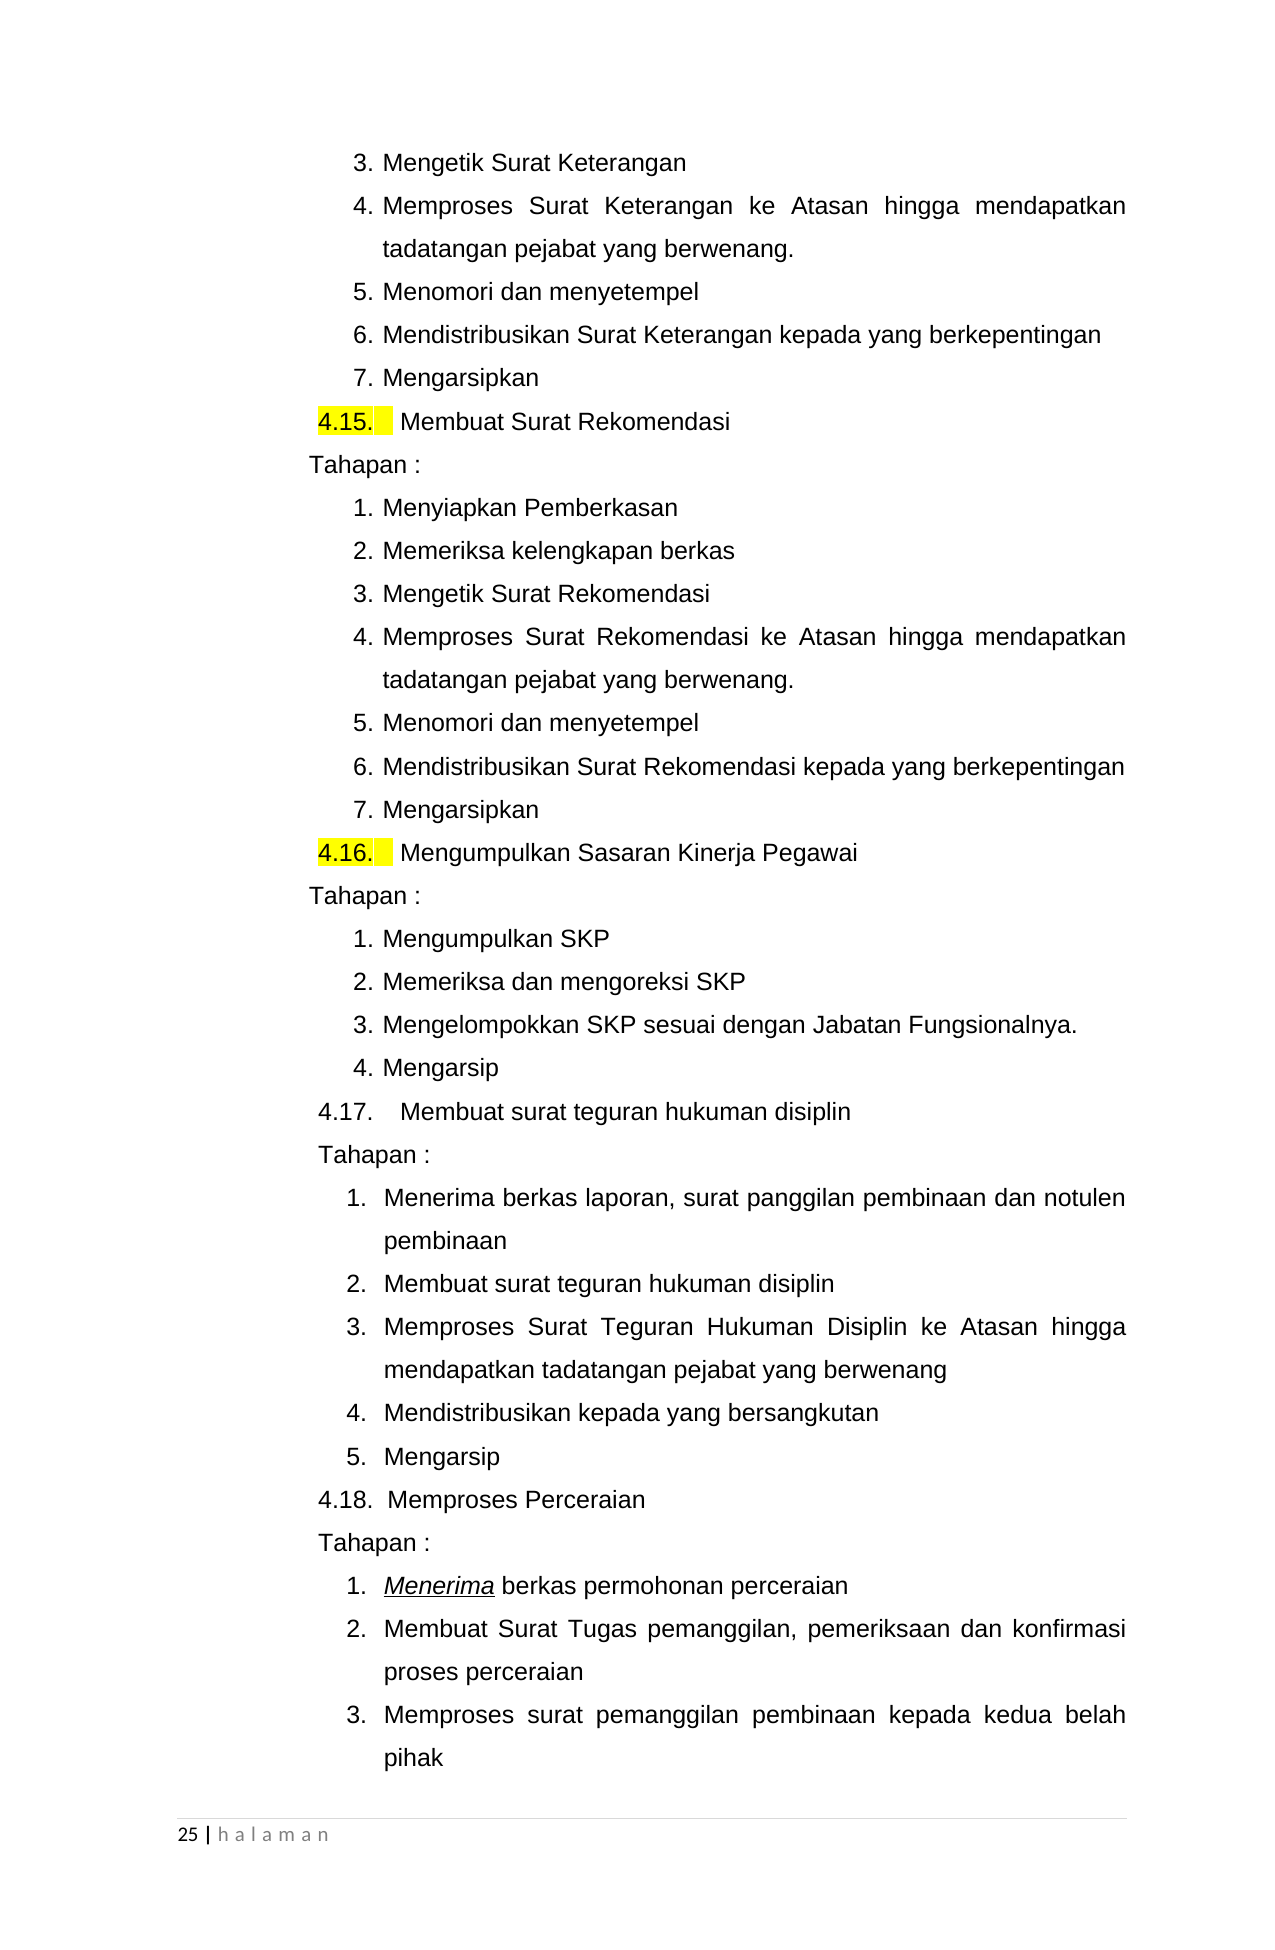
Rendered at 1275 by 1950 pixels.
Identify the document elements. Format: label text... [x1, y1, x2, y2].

list Mengumpulkan SKP [353, 924, 1127, 953]
list Mengelompokkan SKP sesuai dengan Jabatan Fungsionalnya. [353, 1010, 1127, 1039]
list Mendistribusikan kepada yang bersangkutan [346, 1398, 1127, 1427]
text Tahapan : [308, 449, 1127, 478]
list Memproses Surat Rekomendasi ke Atasan hingga mendapatkan tadatangan pejabat yang berwenang. [353, 622, 1127, 694]
list Mendistribusikan Surat Rekomendasi kepada yang berkepentingan [353, 751, 1127, 780]
list Tahapan : [318, 1528, 1127, 1556]
list Menomori dan menyetempel [353, 277, 1127, 306]
list Memproses surat pemanggilan pembinaan kepada kedua belah pihak [346, 1700, 1127, 1772]
list Tahapan : [318, 1139, 1127, 1168]
list Memeriksa dan mengoreksi SKP [353, 967, 1127, 996]
list Menerima berkas laporan, surat panggilan pembinaan dan notulen pembinaan [346, 1183, 1127, 1254]
list Membuat Surat Tugas pemanggilan, pemeriksaan dan konfirmasi proses perceraian [346, 1614, 1127, 1686]
list Mengarsipkan [353, 363, 1127, 392]
list Membuat surat teguran hukuman disiplin [318, 1096, 1127, 1125]
list Mengetik Surat Rekomendasi [353, 579, 1127, 608]
list Menomori dan menyetempel [353, 708, 1127, 737]
list Mengumpulkan Sasaran Kinerja Pegawai [393, 838, 1127, 866]
list Memeriksa kelengkapan berkas [353, 536, 1127, 564]
list Mengetik Surat Keterangan [353, 148, 1127, 176]
list Mengarsip [346, 1441, 1127, 1470]
list Memproses Surat Teguran Hukuman Disiplin ke Atasan hingga mendapatkan tadatangan pejabat yang berwenang [346, 1312, 1127, 1384]
list Memproses Surat Keterangan ke Atasan hingga mendapatkan tadatangan pejabat yang berwenang. [353, 191, 1127, 263]
list Menyiapkan Pemberkasan [353, 493, 1127, 521]
list Membuat surat teguran hukuman disiplin [346, 1269, 1127, 1298]
list Mengarsip [353, 1053, 1127, 1082]
list Menerima berkas permohonan perceraian [346, 1571, 1127, 1599]
list Mendistribusikan Surat Keterangan kepada yang berkepentingan [353, 320, 1127, 349]
list Membuat Surat Rekomendasi [393, 406, 1127, 435]
list Mengarsipkan [353, 794, 1127, 823]
list 4.18. Memproses Perceraian [318, 1484, 1127, 1513]
text Tahapan : [308, 881, 1127, 909]
